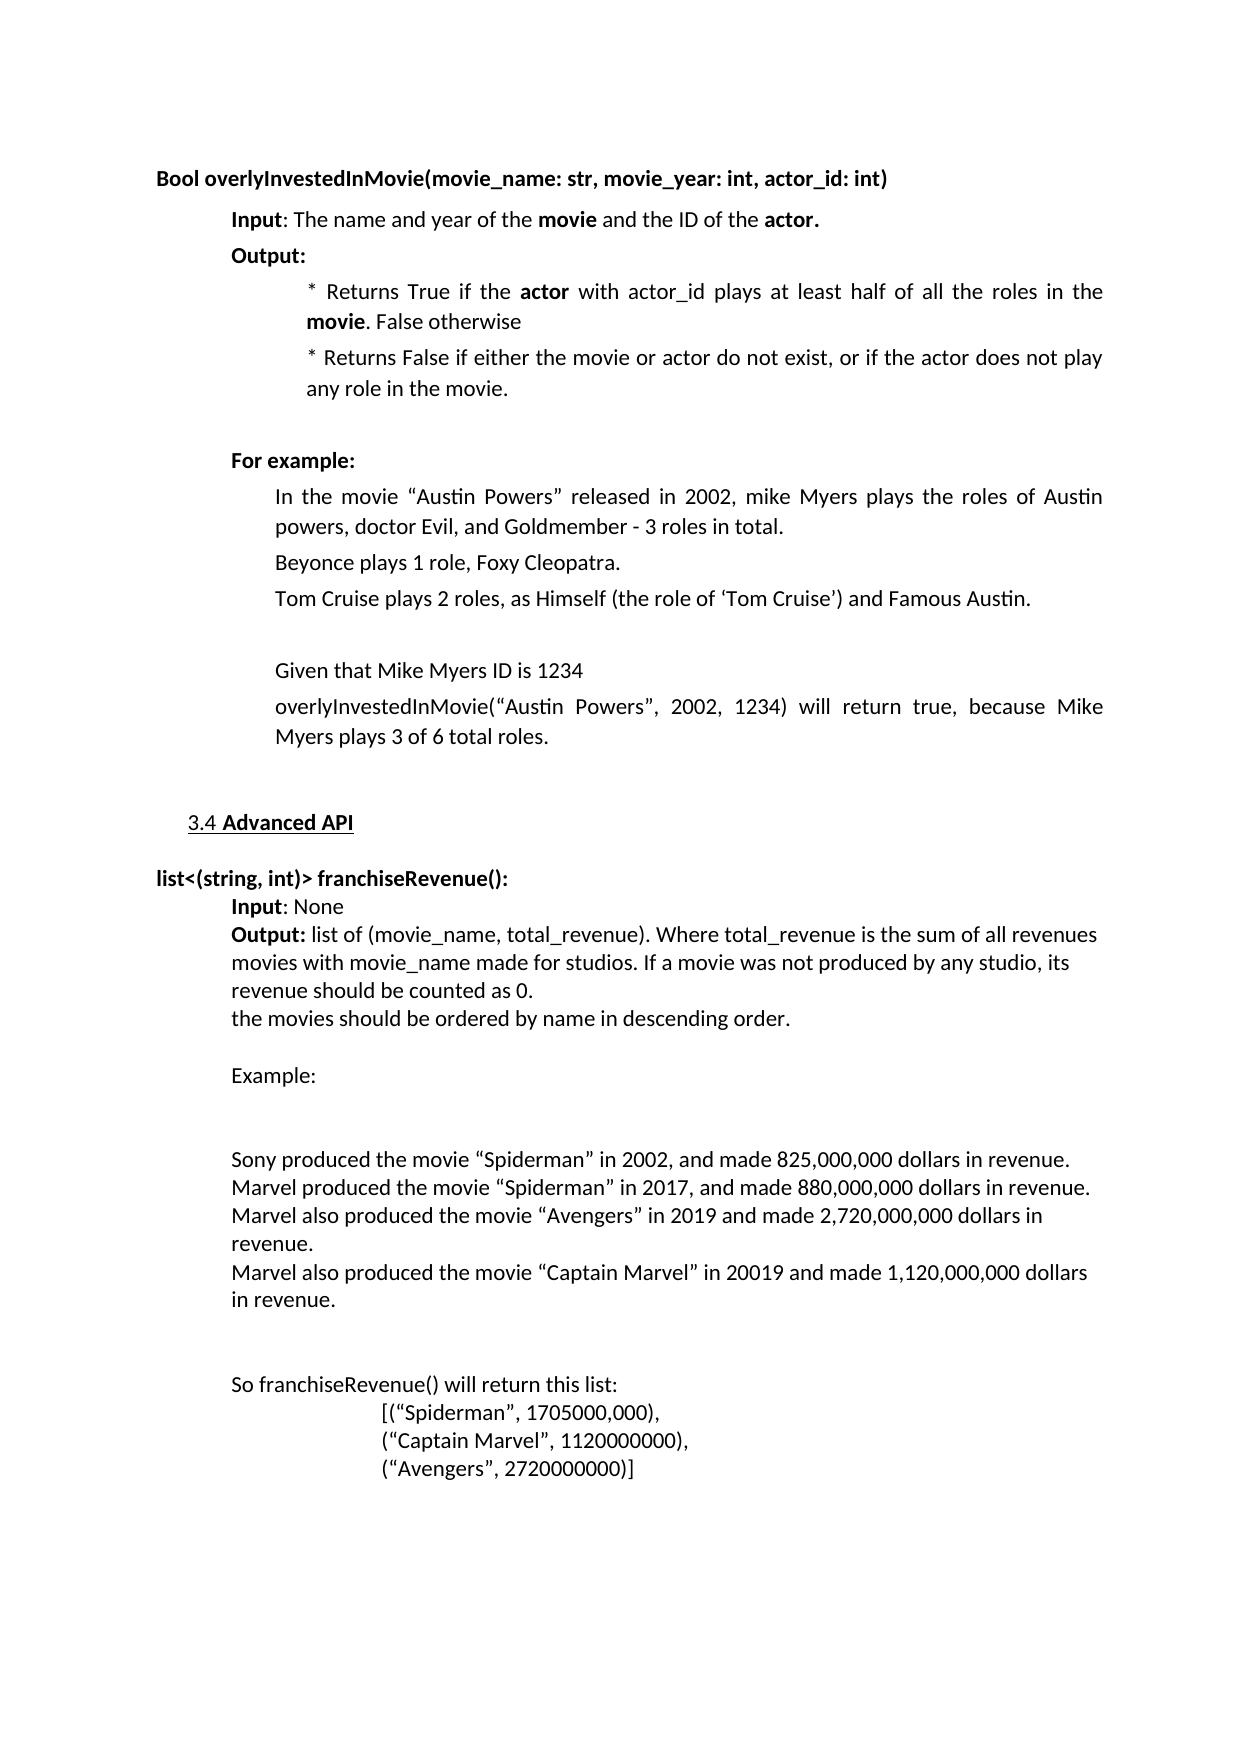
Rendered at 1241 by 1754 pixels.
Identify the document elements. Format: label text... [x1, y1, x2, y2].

subtitle Sony produced the movie “Spiderman” in 2002, and made 825,000,000 dollars in revenue. [231, 1145, 1104, 1173]
text Given that Mike Myers ID is 1234 [275, 656, 1104, 684]
subtitle [(“Spiderman”, 1705000,000), [306, 1398, 1104, 1426]
text Input: The name and year of the movie and the ID of the actor. [231, 206, 1104, 234]
subtitle Marvel also produced the movie “Captain Marvel” in 20019 and made 1,120,000,000 dollars in revenue. [231, 1258, 1104, 1314]
text In the movie “Austin Powers” released in 2002, mike Myers plays the roles of Austin powers, doctor Evil, and Goldmember - 3 roles in total. [275, 482, 1104, 540]
text Input: None [231, 892, 1104, 920]
subtitle So franchiseRevenue() will return this list: [156, 1370, 1104, 1398]
subtitle Output: list of (movie_name, total_revenue). Where total_revenue is the sum of all revenues movies with movie_name made for studios. If a movie was not produced by any studio, its revenue should be counted as 0. [231, 920, 1104, 1004]
subtitle Bool overlyInvestedInMovie(movie_name: str, movie_year: int, actor_id: int) [156, 164, 1104, 193]
subtitle (“Captain Marvel”, 1120000000), [381, 1426, 1104, 1454]
text Beyonce plays 1 role, Foxy Cleopatra. [275, 548, 1104, 576]
subtitle (“Avengers”, 2720000000)] [306, 1454, 1104, 1482]
text * Returns True if the actor with actor_id plays at least half of all the roles in the movie. False otherwise [306, 277, 1104, 335]
subtitle Marvel produced the movie “Spiderman” in 2017, and made 880,000,000 dollars in revenue. [231, 1173, 1104, 1201]
text * Returns False if either the movie or actor do not exist, or if the actor does not play any role in the movie. [306, 343, 1104, 402]
subtitle Example: [231, 1061, 1104, 1089]
text overlyInvestedInMovie(“Austin Powers”, 2002, 1234) will return true, because Mike Myers plays 3 of 6 total roles. [275, 692, 1104, 750]
subtitle the movies should be ordered by name in descending order. [231, 1004, 1104, 1033]
list Advanced API [187, 808, 1104, 837]
subtitle list<(string, int)> franchiseRevenue(): [156, 864, 1104, 892]
text Tom Cruise plays 2 roles, as Himself (the role of ‘Tom Cruise’) and Famous Austin. [275, 584, 1104, 612]
subtitle Marvel also produced the movie “Avengers” in 2019 and made 2,720,000,000 dollars in revenue. [231, 1201, 1104, 1257]
text Output: [231, 241, 1104, 269]
text For example: [231, 446, 1104, 474]
